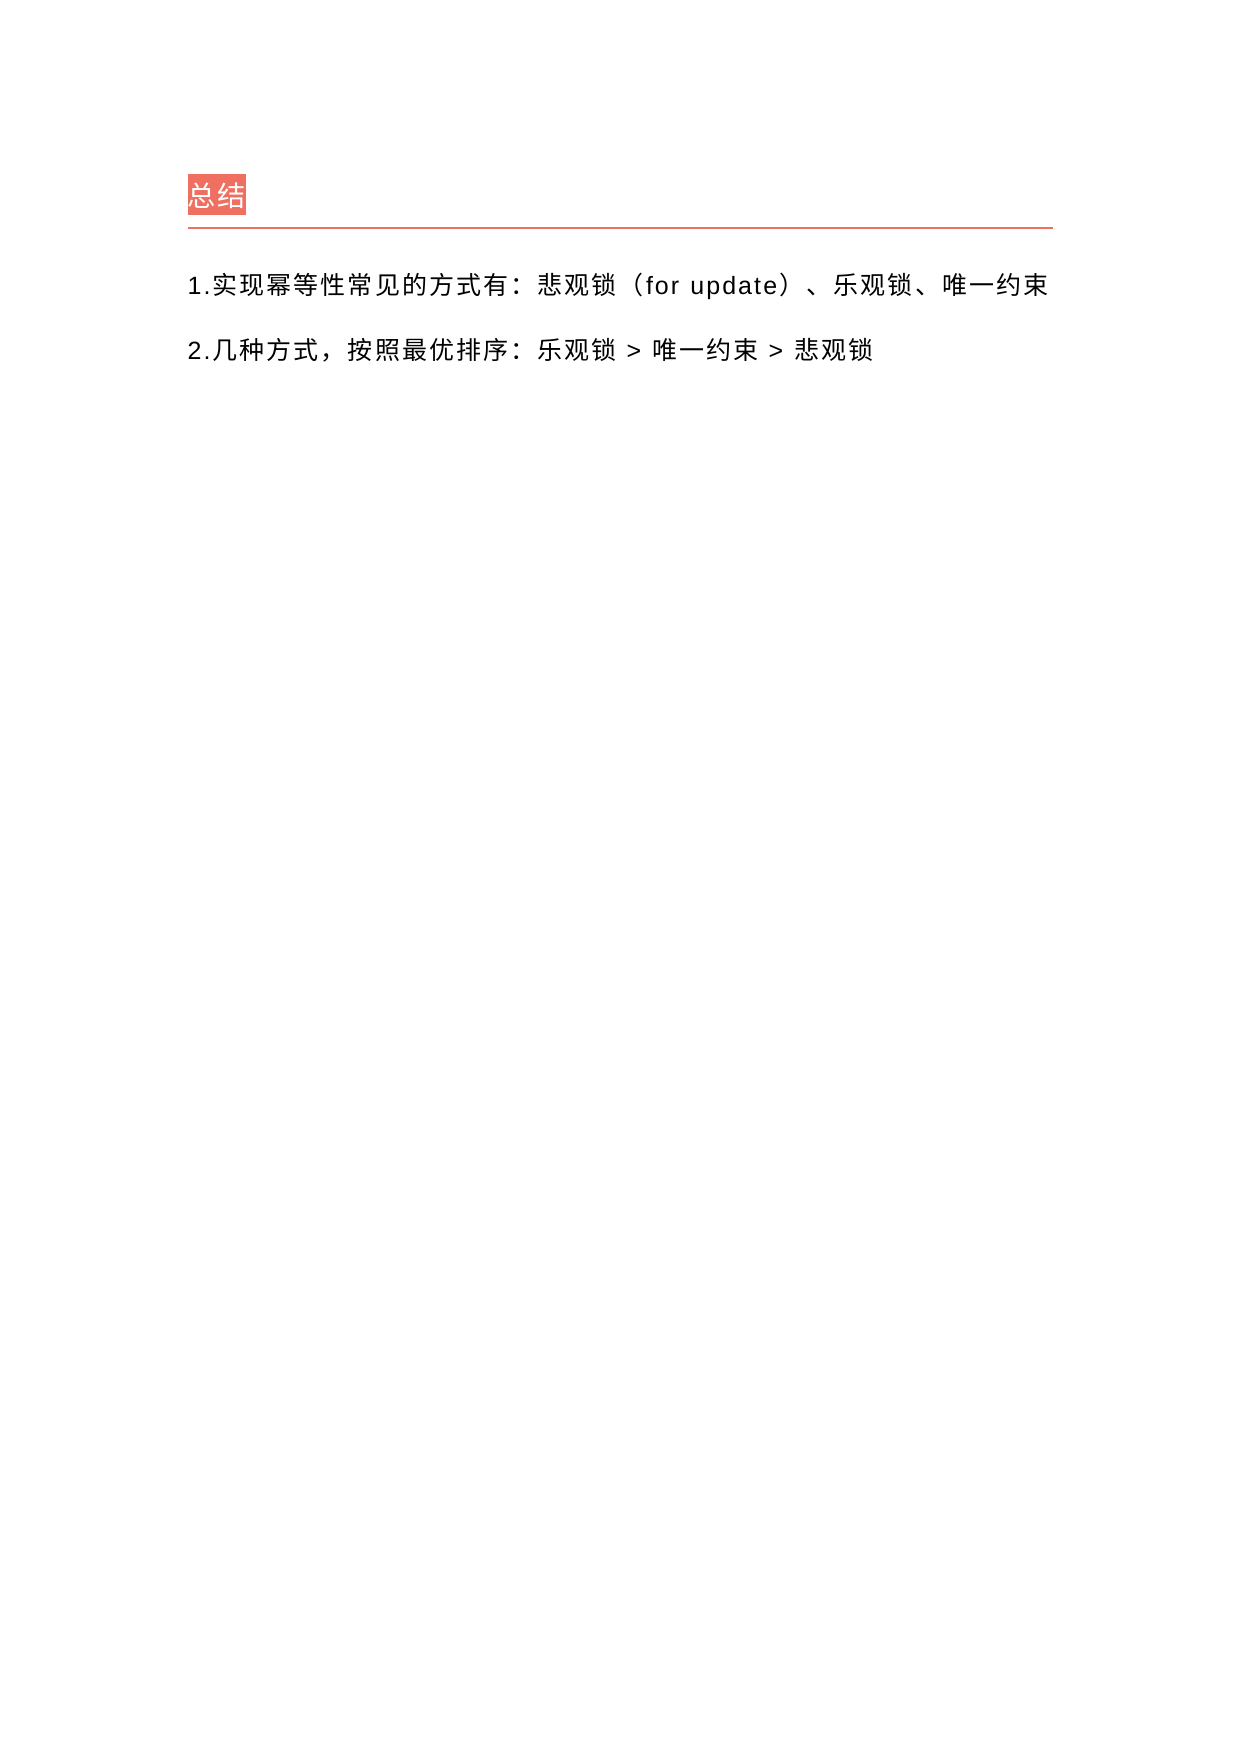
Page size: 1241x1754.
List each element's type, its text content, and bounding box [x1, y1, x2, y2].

subtitle 总结 [187, 162, 1053, 229]
text 1.实现幂等性常见的方式有：悲观锁（for update）、乐观锁、唯一约束 2.几种方式，按照最优排序：乐观锁 > 唯一约束 > 悲观锁 [187, 251, 1053, 381]
